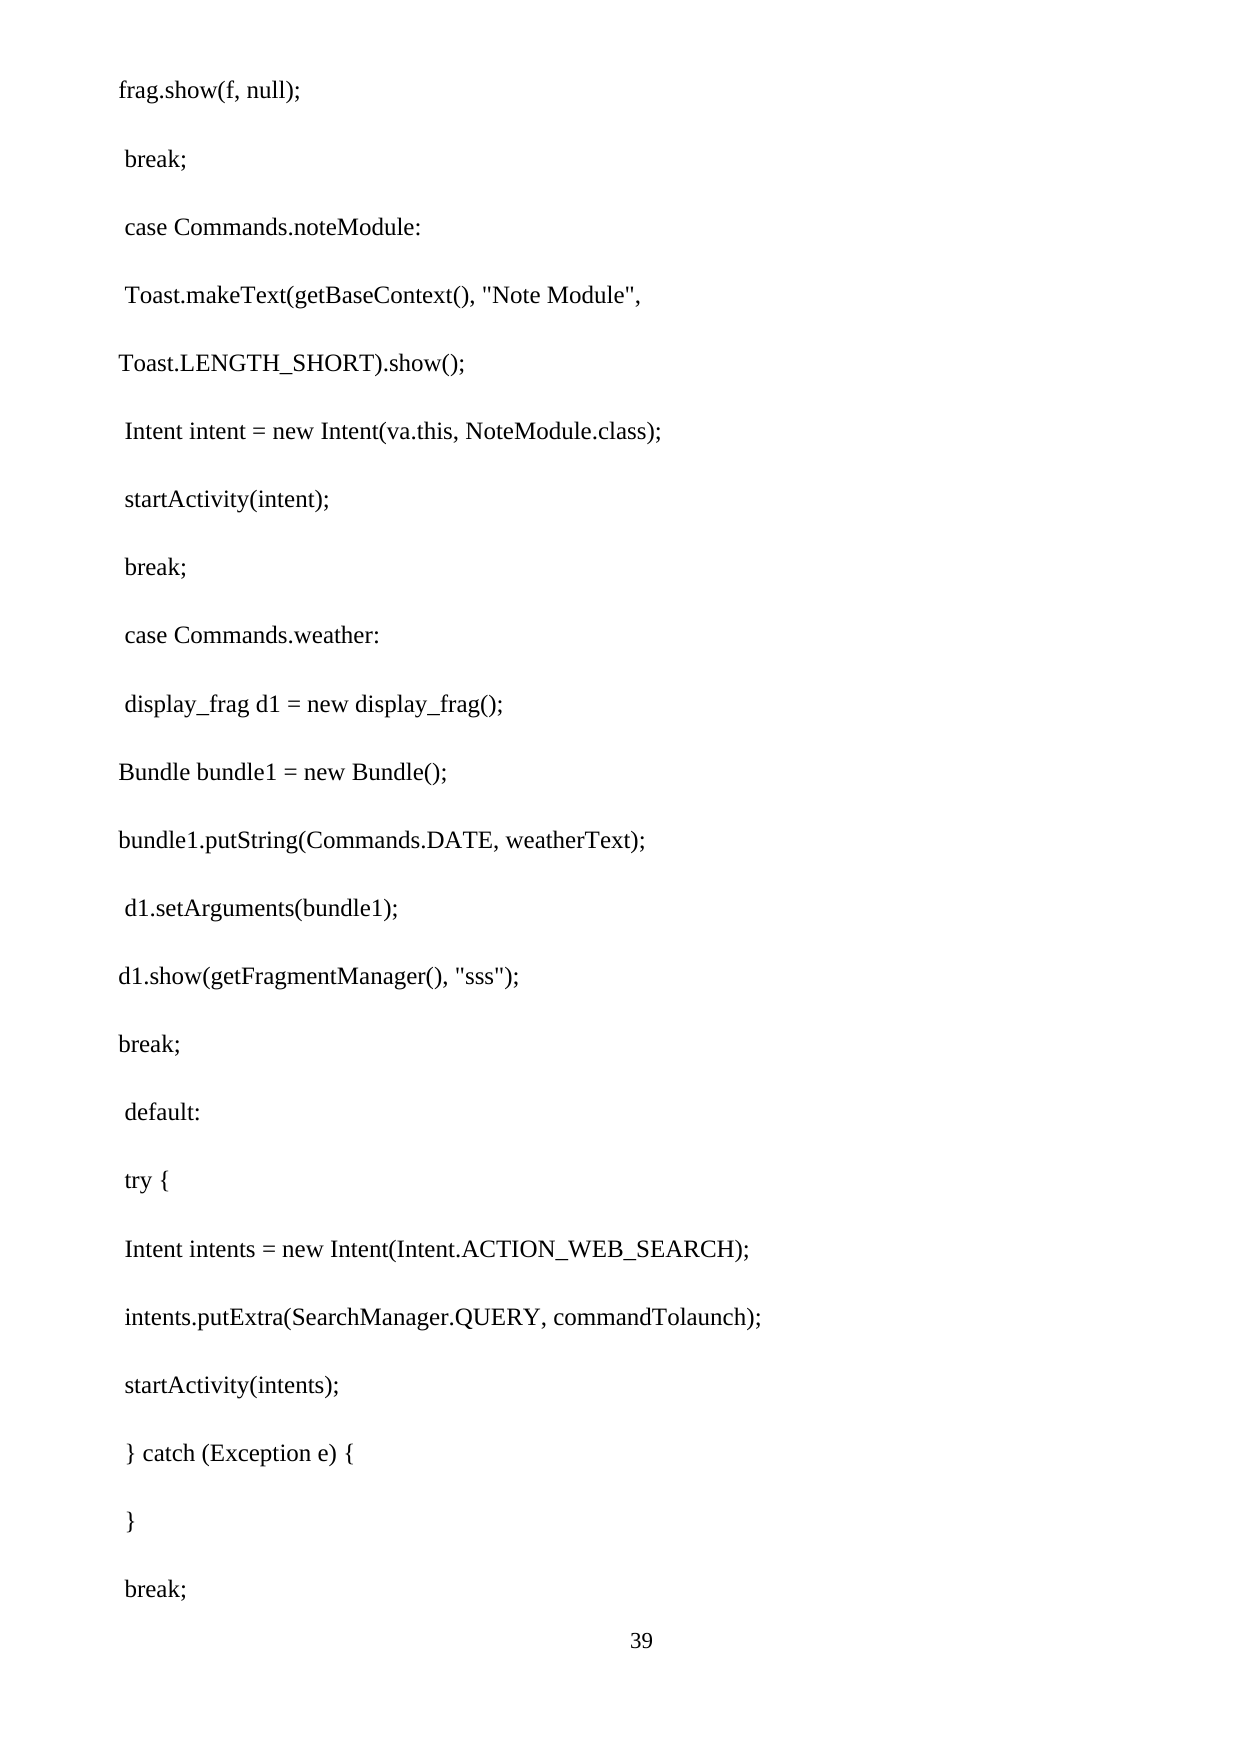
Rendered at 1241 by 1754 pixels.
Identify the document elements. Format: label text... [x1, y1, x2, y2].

text Bundle bundle1 = new Bundle(); [118, 757, 1164, 786]
text try { [118, 1166, 1164, 1194]
text case Commands.weather: [118, 621, 1164, 649]
text bundle1.putString(Commands.DATE, weatherText); [118, 825, 1164, 854]
text } catch (Exception e) { [118, 1438, 1164, 1467]
text } [118, 1506, 1164, 1535]
text break; [118, 1574, 1164, 1603]
text break; [118, 552, 1164, 581]
text Toast.LENGTH_SHORT).show(); [118, 348, 1164, 377]
text d1.show(getFragmentManager(), "sss"); [118, 961, 1164, 990]
text Toast.makeText(getBaseContext(), "Note Module", [118, 280, 1164, 309]
text break; [118, 1029, 1164, 1058]
text break; [118, 144, 1164, 172]
text Intent intents = new Intent(Intent.ACTION_WEB_SEARCH); [118, 1234, 1164, 1262]
text display_frag d1 = new display_frag(); [118, 689, 1164, 717]
text intents.putExtra(SearchManager.QUERY, commandTolaunch); [118, 1302, 1164, 1331]
text d1.setArguments(bundle1); [118, 893, 1164, 922]
text case Commands.noteModule: [118, 212, 1164, 241]
text startActivity(intent); [118, 484, 1164, 513]
text startActivity(intents); [118, 1370, 1164, 1399]
text default: [118, 1097, 1164, 1126]
text frag.show(f, null); [118, 76, 1164, 104]
text Intent intent = new Intent(va.this, NoteModule.class); [118, 416, 1164, 445]
